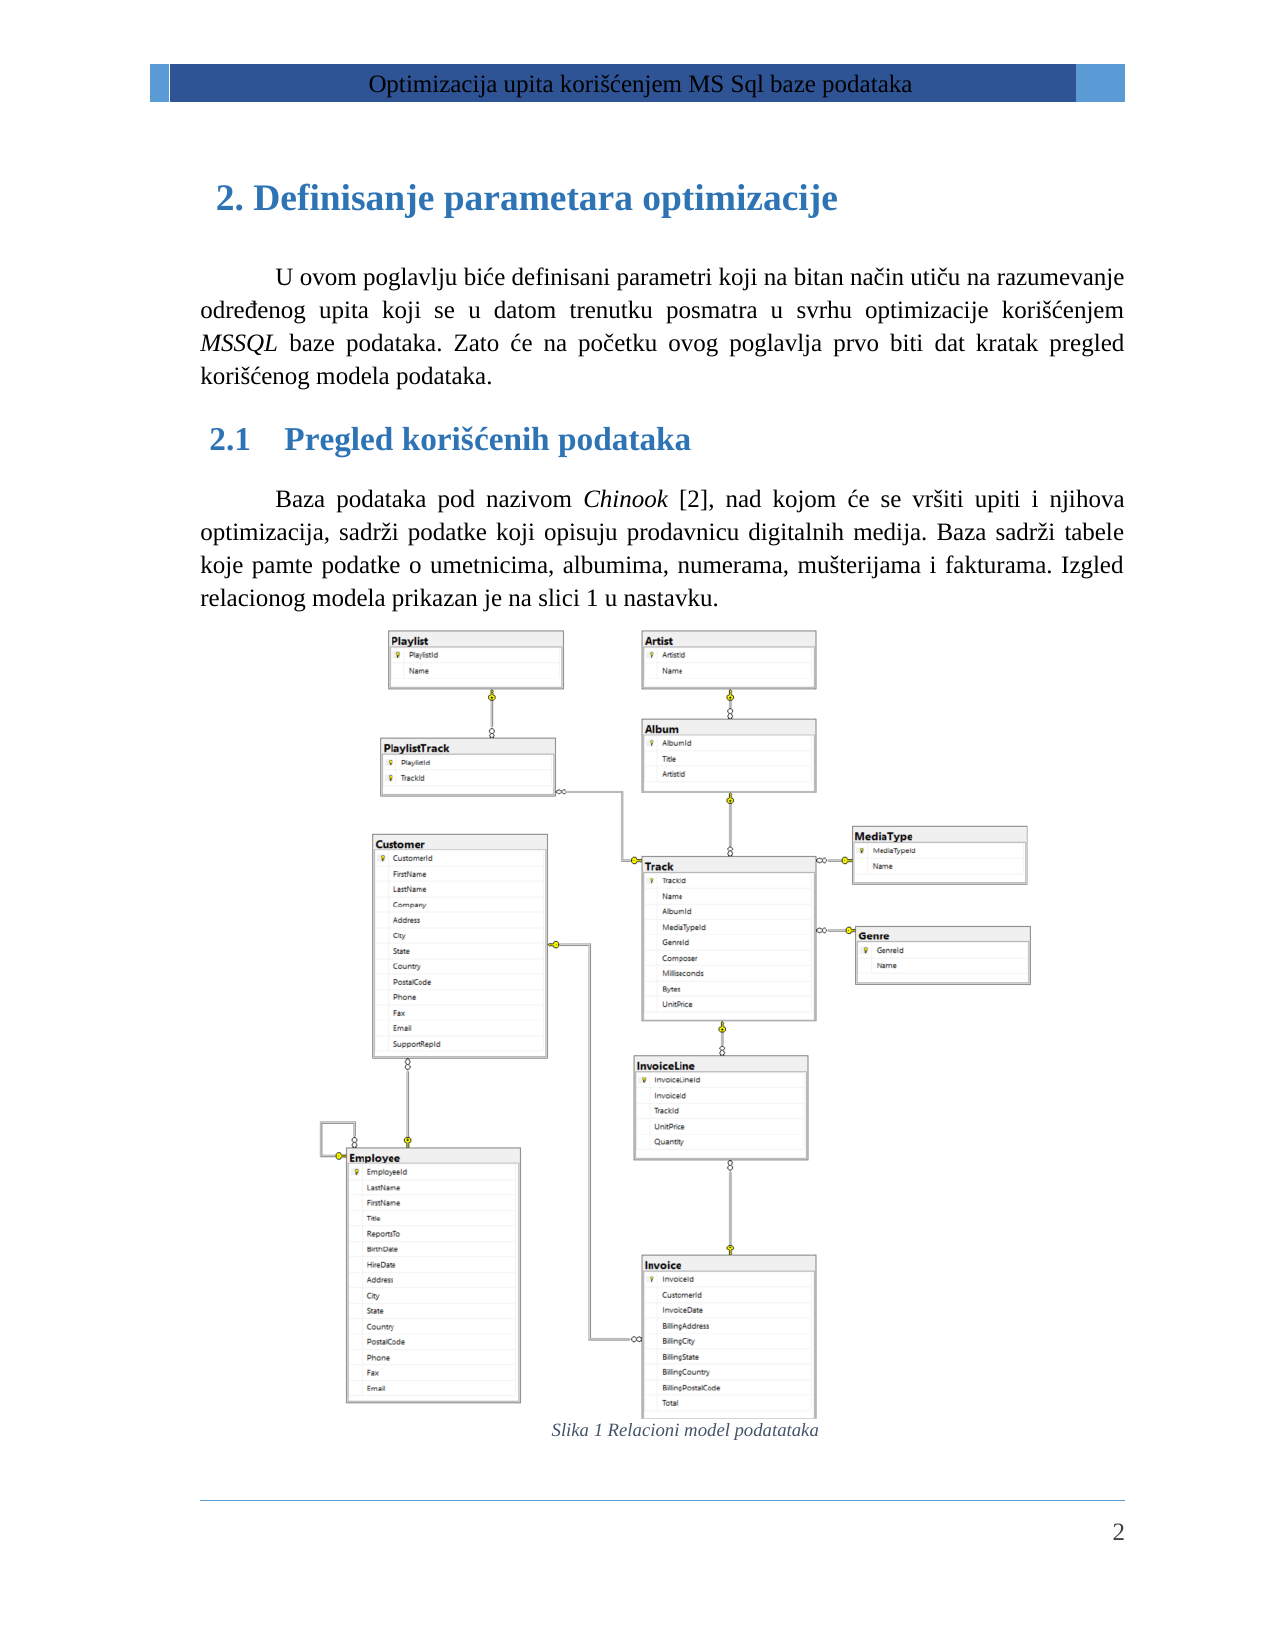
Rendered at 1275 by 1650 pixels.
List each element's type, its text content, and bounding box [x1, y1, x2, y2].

subtitle Definisanje parametara optimizacije [216, 175, 1125, 218]
picture [191, 623, 1085, 1447]
text U ovom poglavlju biće definisani parametri koji na bitan način utiču na razumevanje određenog upita koji se u datom trenutku posmatra u svrhu optimizacije korišćenjem MSSQL baze podataka. Zato će na početku ovog poglavlja prvo biti dat kratak pregled korišćenog modela podataka. [200, 262, 1125, 390]
text Baza podataka pod nazivom Chinook [2], nad kojom će se vršiti upiti i njihova optimizacija, sadrži podatke koji opisuju prodavnicu digitalnih medija. Baza sadrži tabele koje pamte podatke o umetnicima, albumima, numerama, mušterijama i fakturama. Izgled relacionog modela prikazan je na slici 1 u nastavku. [200, 484, 1125, 612]
subtitle 2.1 Pregled korišćenih podataka [209, 419, 1125, 457]
